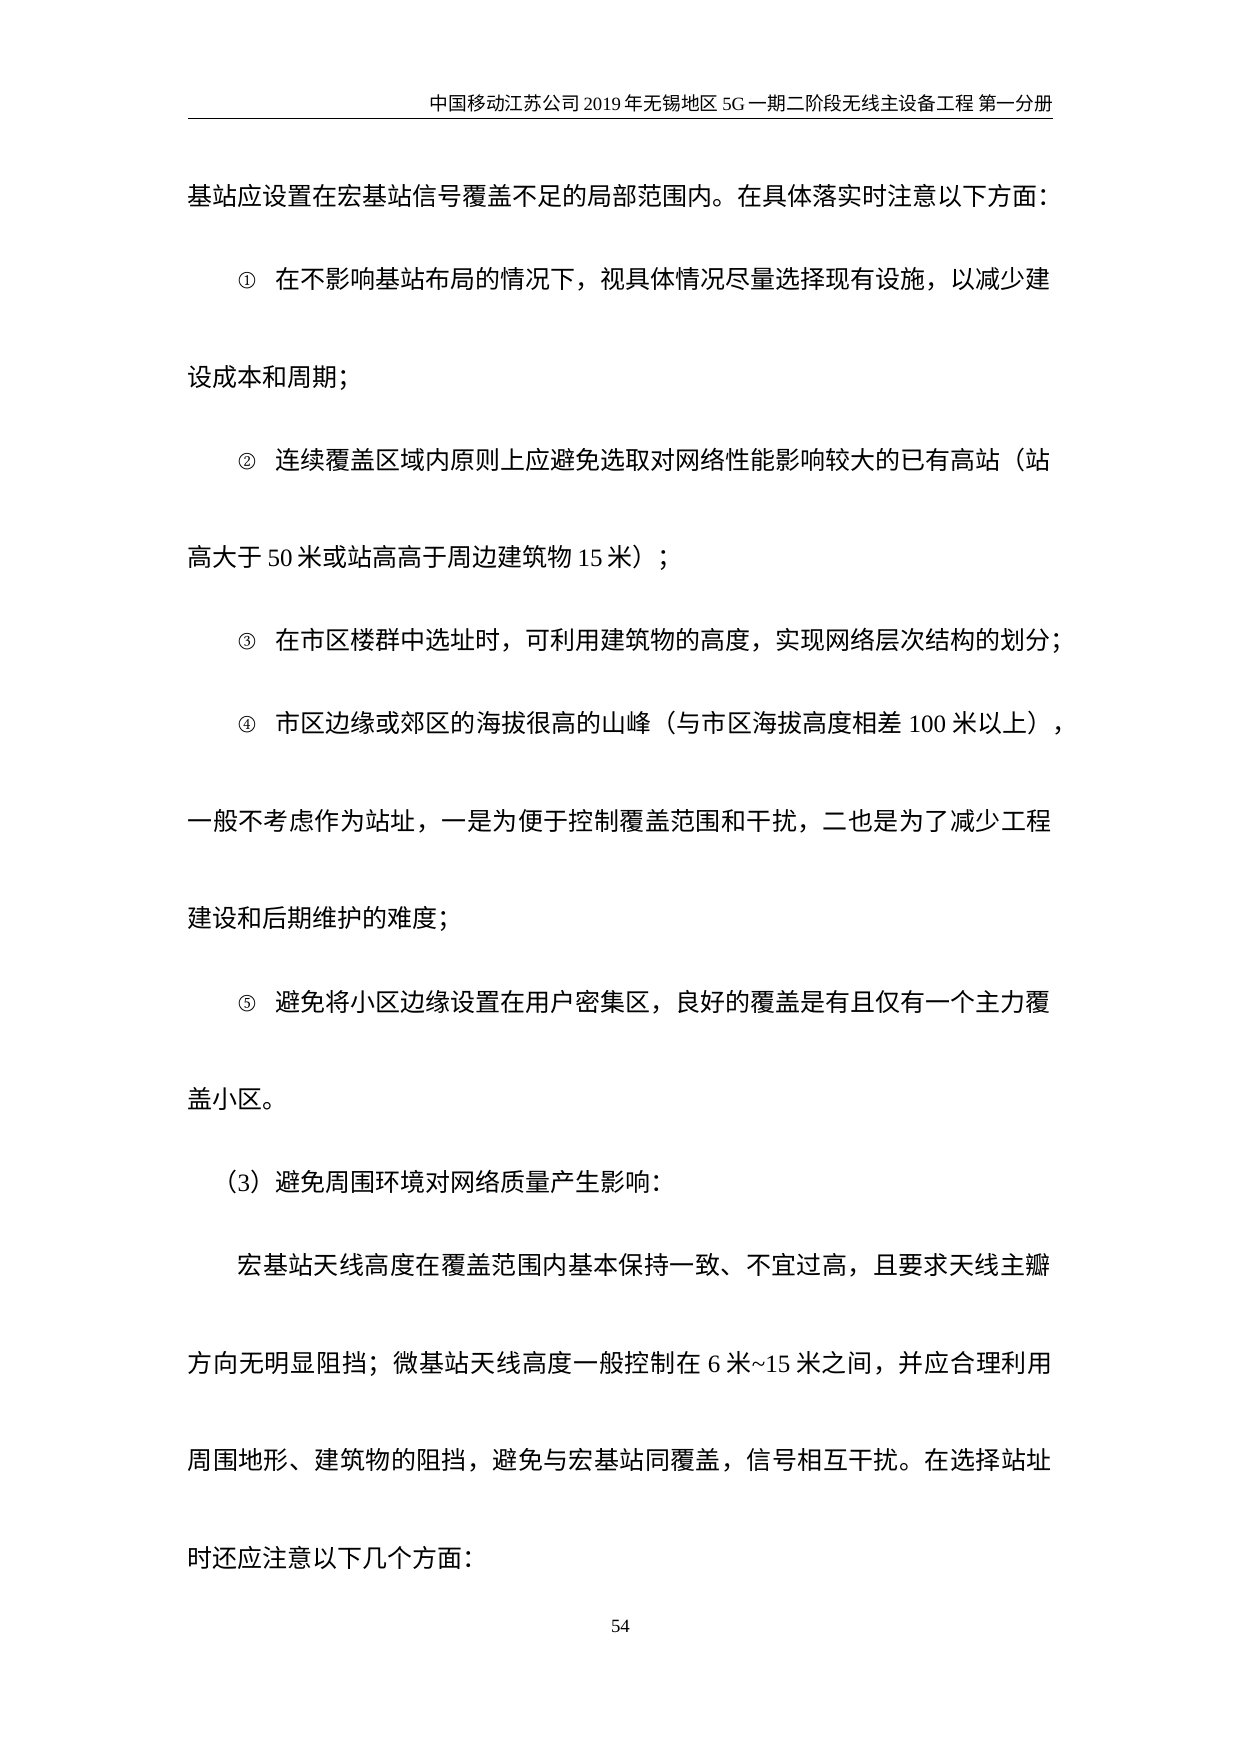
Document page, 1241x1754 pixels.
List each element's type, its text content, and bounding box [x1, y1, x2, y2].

list 避免将小区边缘设置在用户密集区，良好的覆盖是有且仅有一个主力覆盖小区。 [187, 968, 1053, 1130]
list 市区边缘或郊区的海拔很高的山峰（与市区海拔高度相差 100 米以上），一般不考虑作为站址，一是为便于控制覆盖范围和干扰，二也是为了减少工程建设和后期维护的难度； [187, 689, 1053, 949]
list 在不影响基站布局的情况下，视具体情况尽量选择现有设施，以减少建设成本和周期； [187, 245, 1053, 408]
text （3）避免周围环境对网络质量产生影响： [187, 1148, 1053, 1213]
text 宏基站天线高度在覆盖范围内基本保持一致、不宜过高，且要求天线主瓣方向无明显阻挡；微基站天线高度一般控制在6米~15米之间，并应合理利用周围地形、建筑物的阻挡，避免与宏基站同覆盖，信号相互干扰。在选择站址时还应注意以下几个方面： [187, 1231, 1053, 1589]
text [187, 162, 1053, 227]
list 连续覆盖区域内原则上应避免选取对网络性能影响较大的已有高站（站高大于50米或站高高于周边建筑物15米）； [187, 426, 1053, 588]
list 在市区楼群中选址时，可利用建筑物的高度，实现网络层次结构的划分； [187, 606, 1053, 671]
